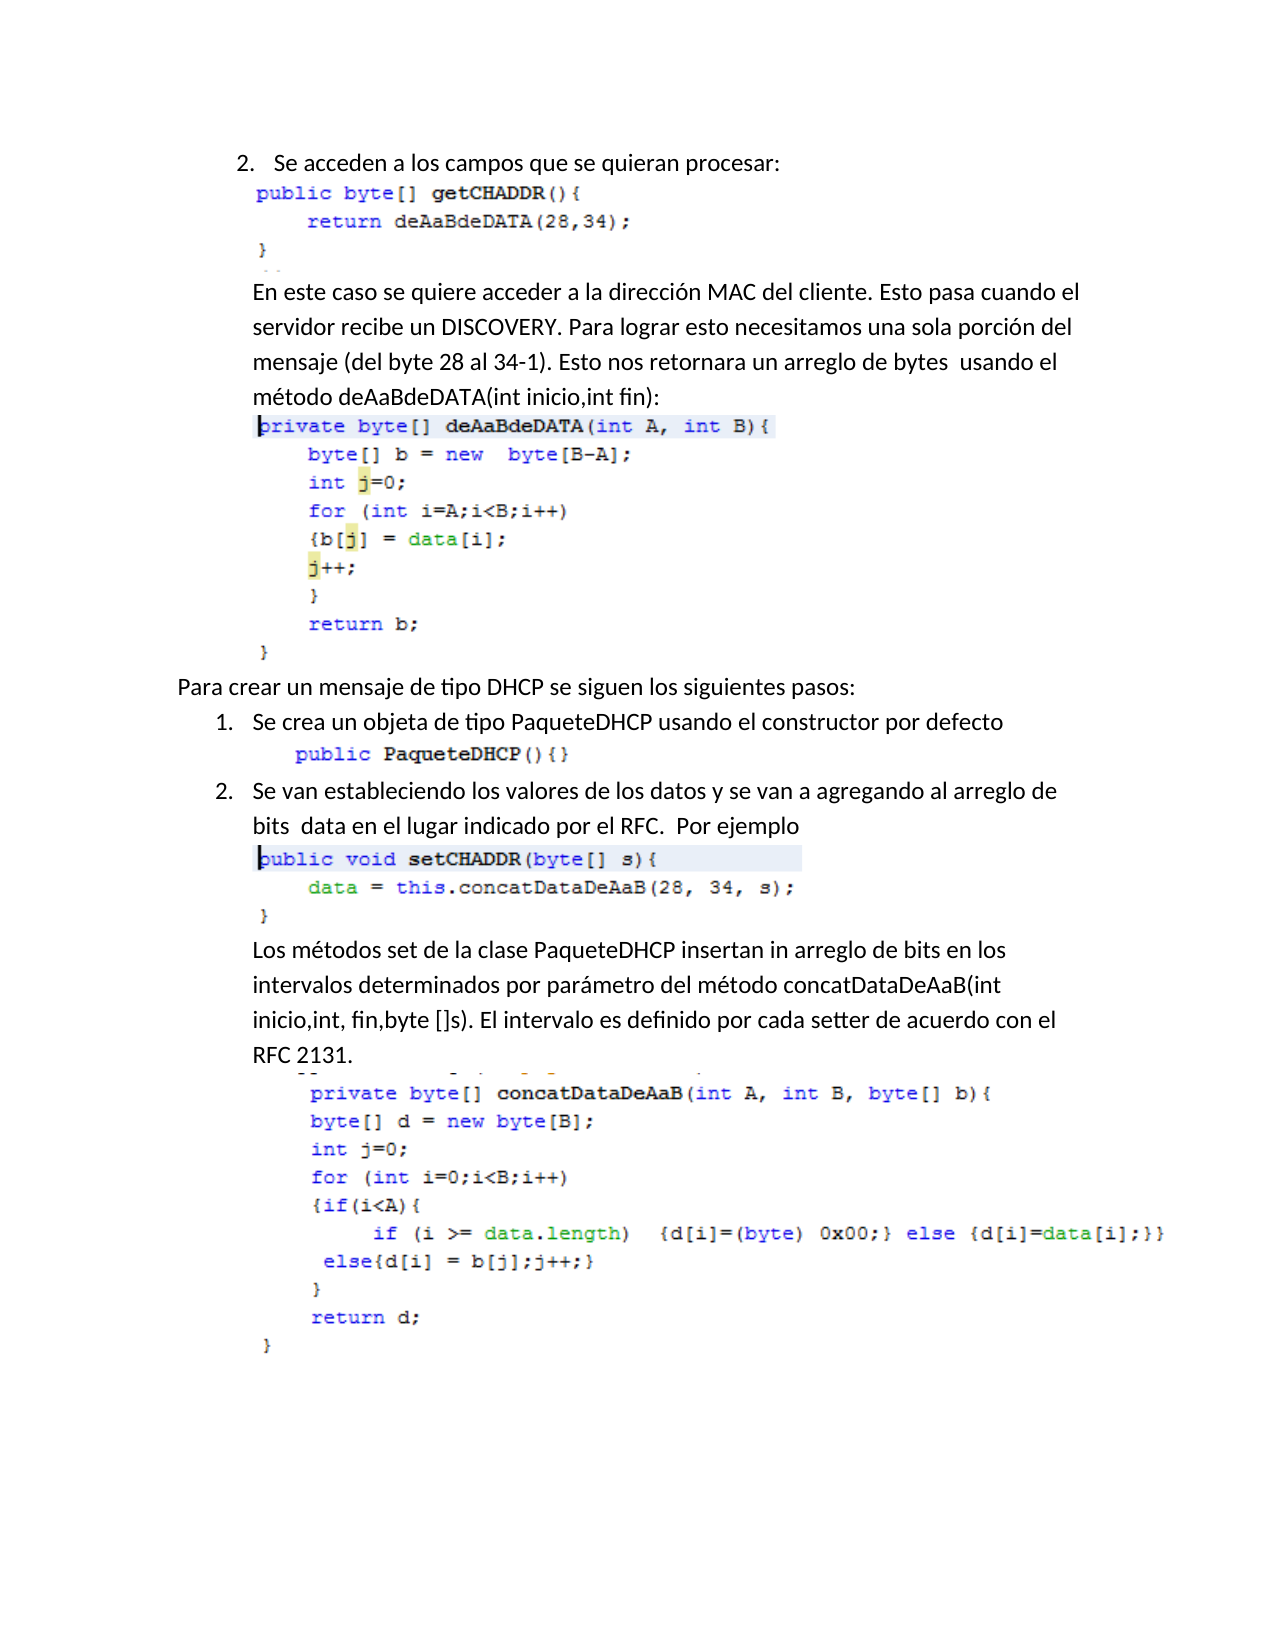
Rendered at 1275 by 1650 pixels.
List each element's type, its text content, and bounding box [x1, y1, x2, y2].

picture [252, 415, 776, 668]
list Se acceden a los campos que se quieran procesar: [236, 148, 1098, 178]
picture [252, 1073, 1173, 1361]
picture [252, 182, 639, 272]
list Los métodos set de la clase PaqueteDHCP insertan in arreglo de bits en los intervalos determinados por parámetro del método concatDataDeAaB(int inicio,int, fin,byte []s). El intervalo es definido por cada setter de acuerdo con el RFC 2131. [252, 934, 1098, 1069]
list En este caso se quiere acceder a la dirección MAC del cliente. Esto pasa cuando el servidor recibe un DISCOVERY. Para lograr esto necesitamos una sola porción del mensaje (del byte 28 al 34-1). Esto nos retornara un arreglo de bytes usando el método deAaBdeDATA(int inicio,int fin): [252, 276, 1098, 411]
text Para crear un mensaje de tipo DHCP se siguen los siguientes pasos: [177, 672, 1098, 702]
picture [288, 741, 579, 772]
picture [252, 845, 803, 930]
list Se van estableciendo los valores de los datos y se van a agregando al arreglo de bits data en el lugar indicado por el RFC. Por ejemplo [215, 775, 1098, 841]
list Se crea un objeta de tipo PaqueteDHCP usando el constructor por defecto [215, 707, 1098, 737]
